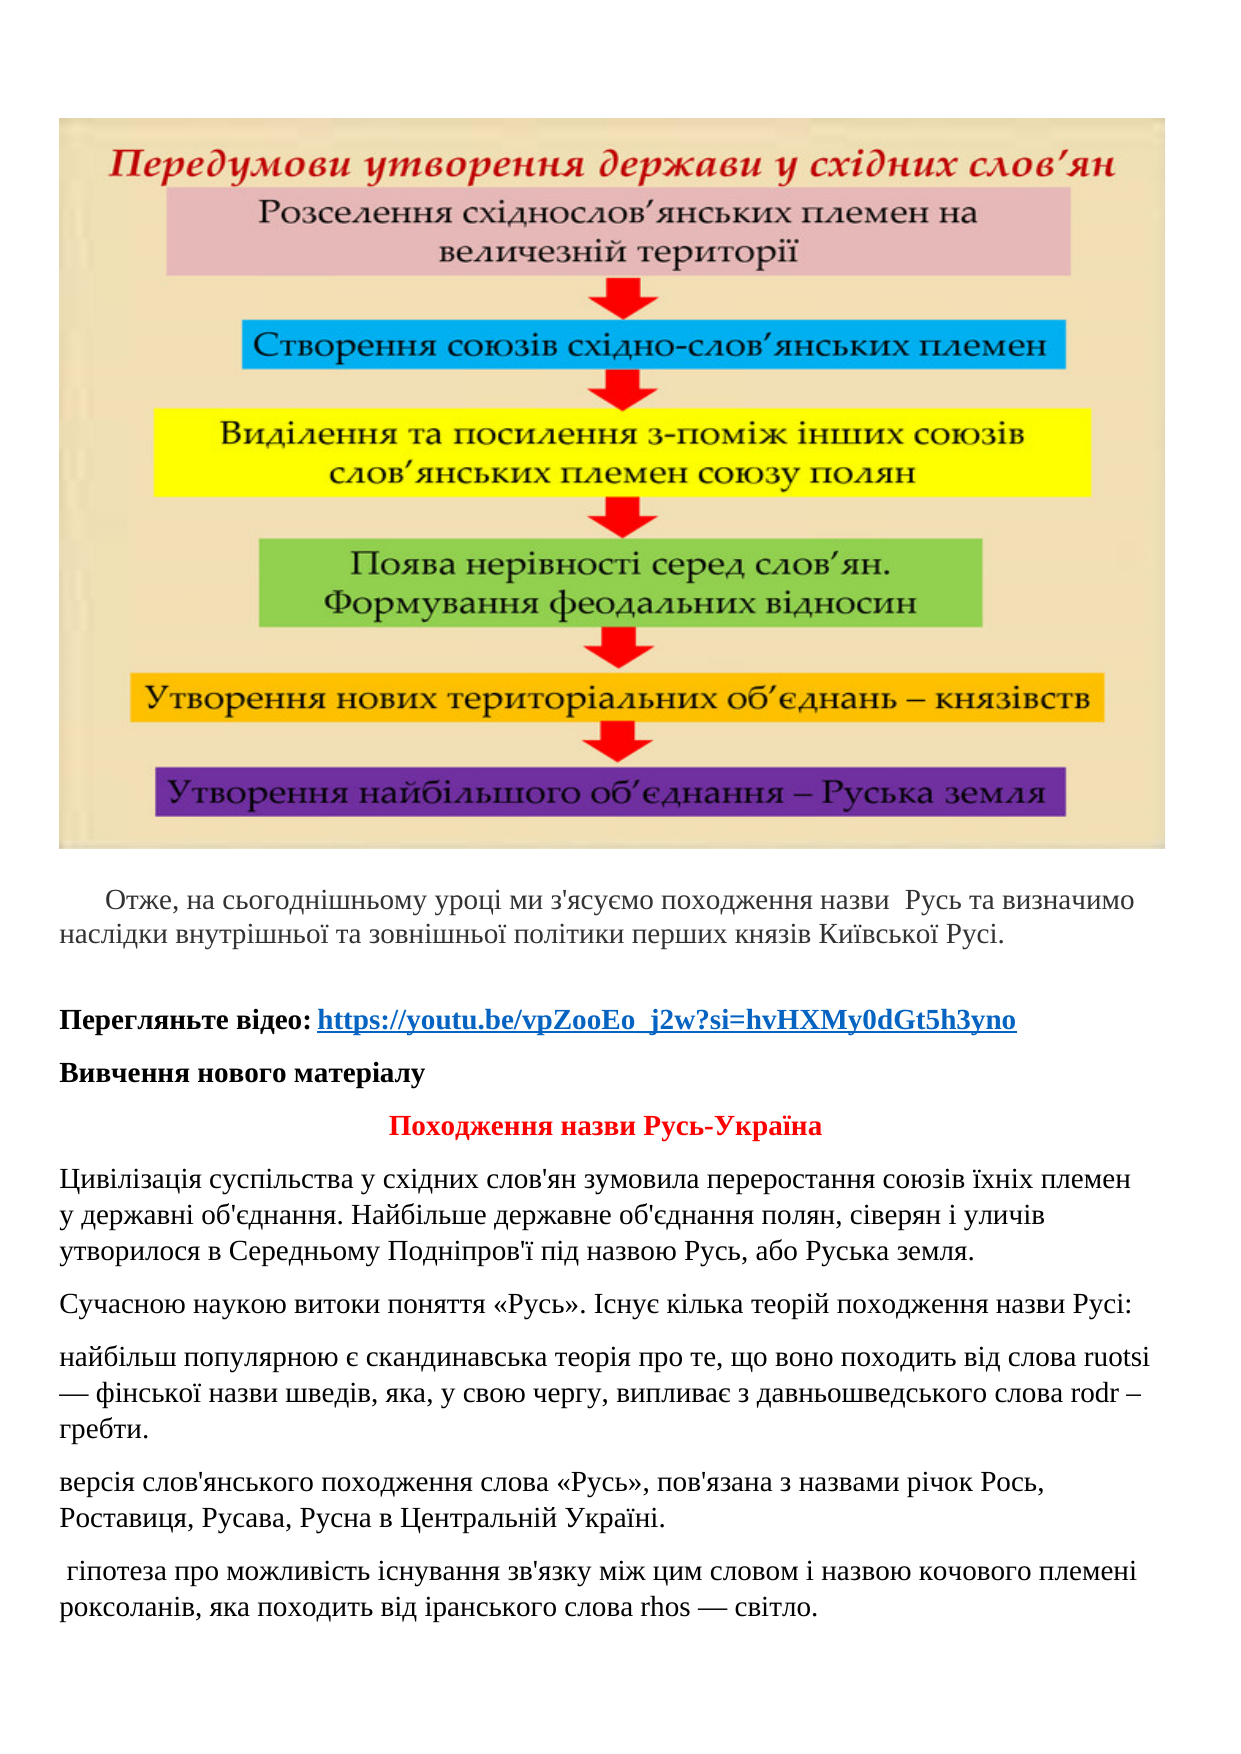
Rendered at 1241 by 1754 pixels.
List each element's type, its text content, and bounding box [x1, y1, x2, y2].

text найбільш популярною є скандинавська теорія про те, що воно походить від слова ruotsi — фінської назви шведів, яка, у свою чергу, випливає з давньошведського слова rodr – гребти. [59, 1339, 1152, 1444]
picture [59, 118, 1166, 849]
text Отже, на сьогоднішньому уроці ми з'ясуємо походження назви Русь та визначимо наслідки внутрішньої та зовнішньої політики перших князів Київської Русі. [59, 882, 1152, 949]
text Сучасною наукою витоки поняття «Русь». Існує кілька теорій походження назви Русі: [59, 1286, 1152, 1319]
text Походження назви Русь-Україна [59, 1108, 1152, 1142]
text Перегляньте відео: https://youtu.be/vpZooEo_j2w?si=hvHXMy0dGt5h3yno [59, 1002, 1152, 1036]
text Цивілізація суспільства у східних слов'ян зумовила переростання союзів їхніх племен у державні об'єднання. Найбільше державне об'єднання полян, сіверян і уличів утворилося в Середньому Подніпров'ї під назвою Русь, або Руська земля. [59, 1161, 1152, 1267]
text гіпотеза про можливість існування зв'язку між цим словом і назвою кочового племені роксоланів, яка походить від іранського слова rhos — світло. [59, 1553, 1152, 1622]
text Вивчення нового матеріалу [59, 1055, 1152, 1089]
text версія слов'янського походження слова «Русь», пов'язана з назвами річок Рось, Роставиця, Русава, Русна в Центральній Україні. [59, 1464, 1152, 1533]
